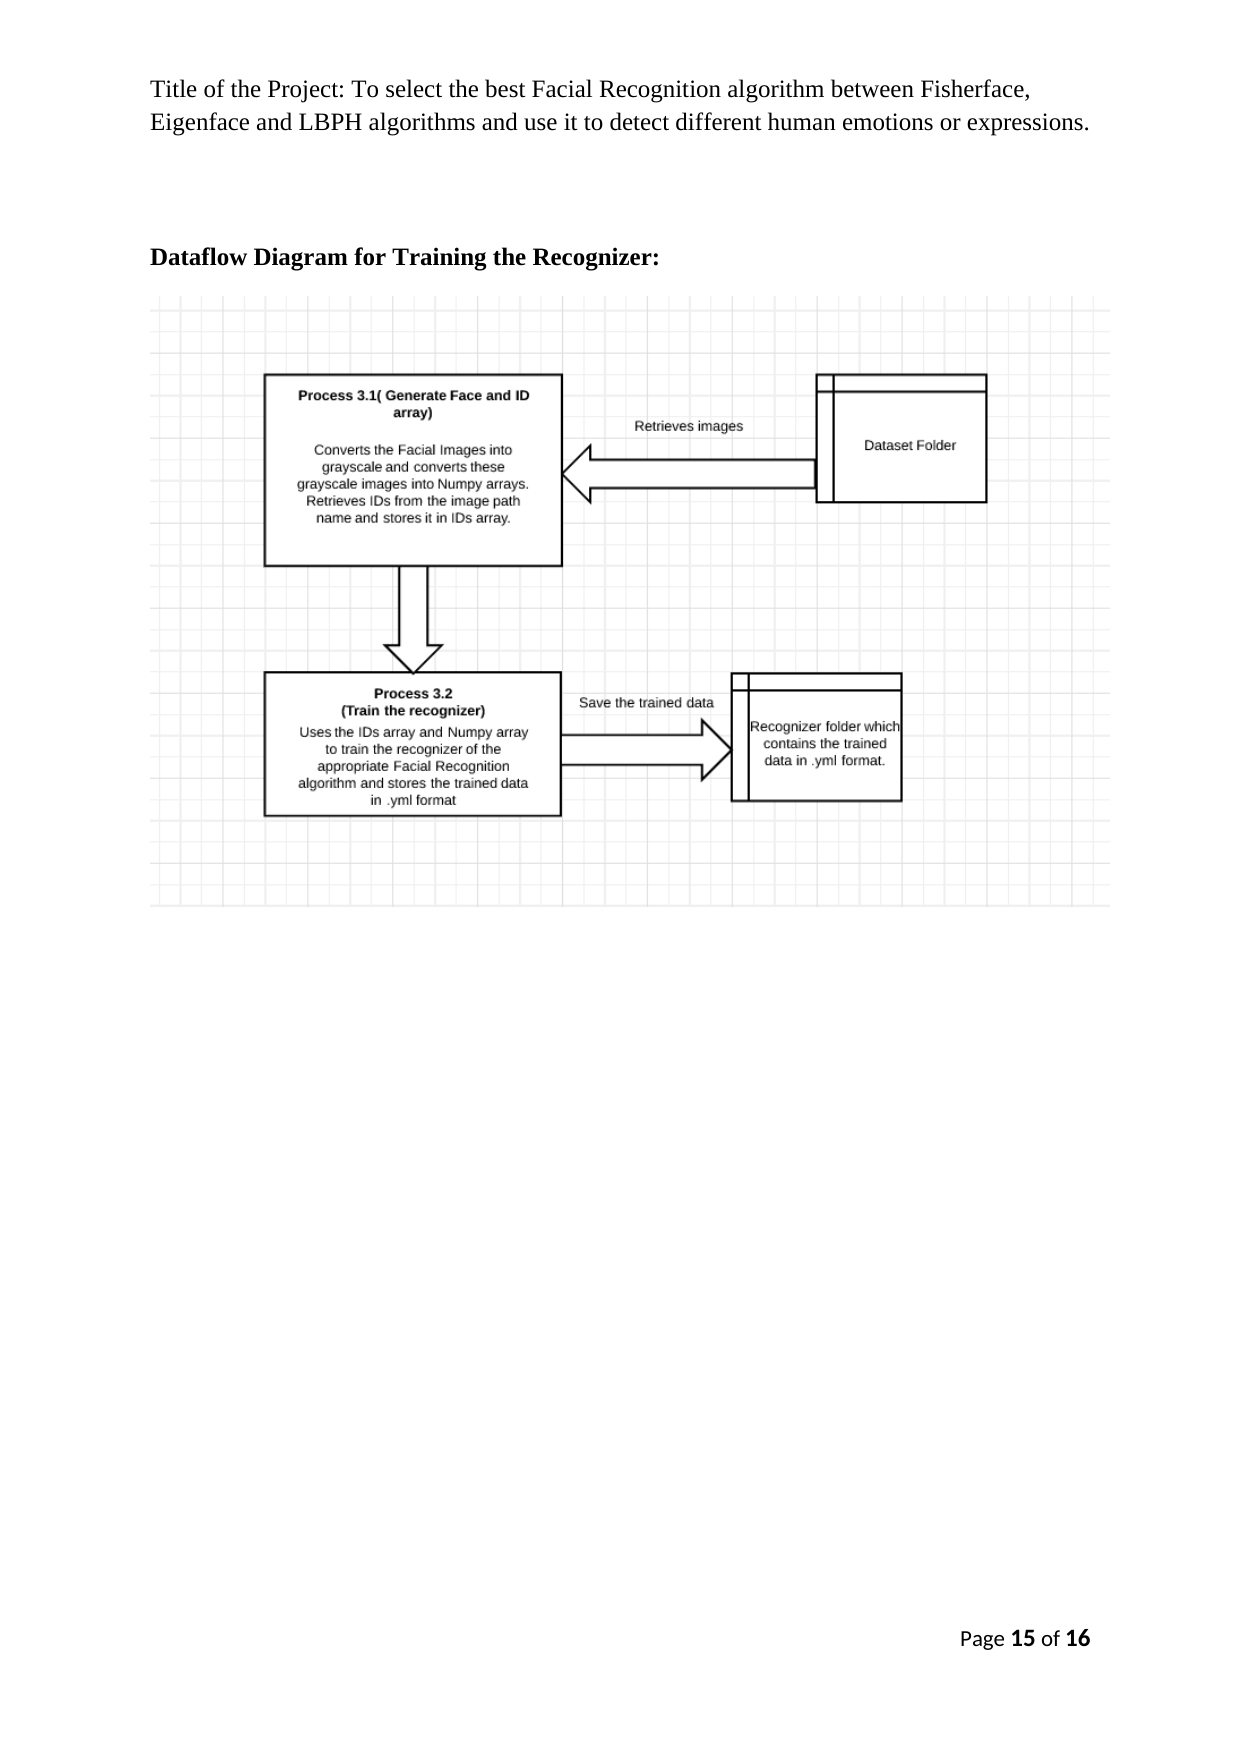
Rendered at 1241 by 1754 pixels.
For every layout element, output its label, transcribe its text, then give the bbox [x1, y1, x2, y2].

picture [150, 296, 1110, 907]
text Dataflow Diagram for Training the Recognizer: [150, 242, 1090, 271]
